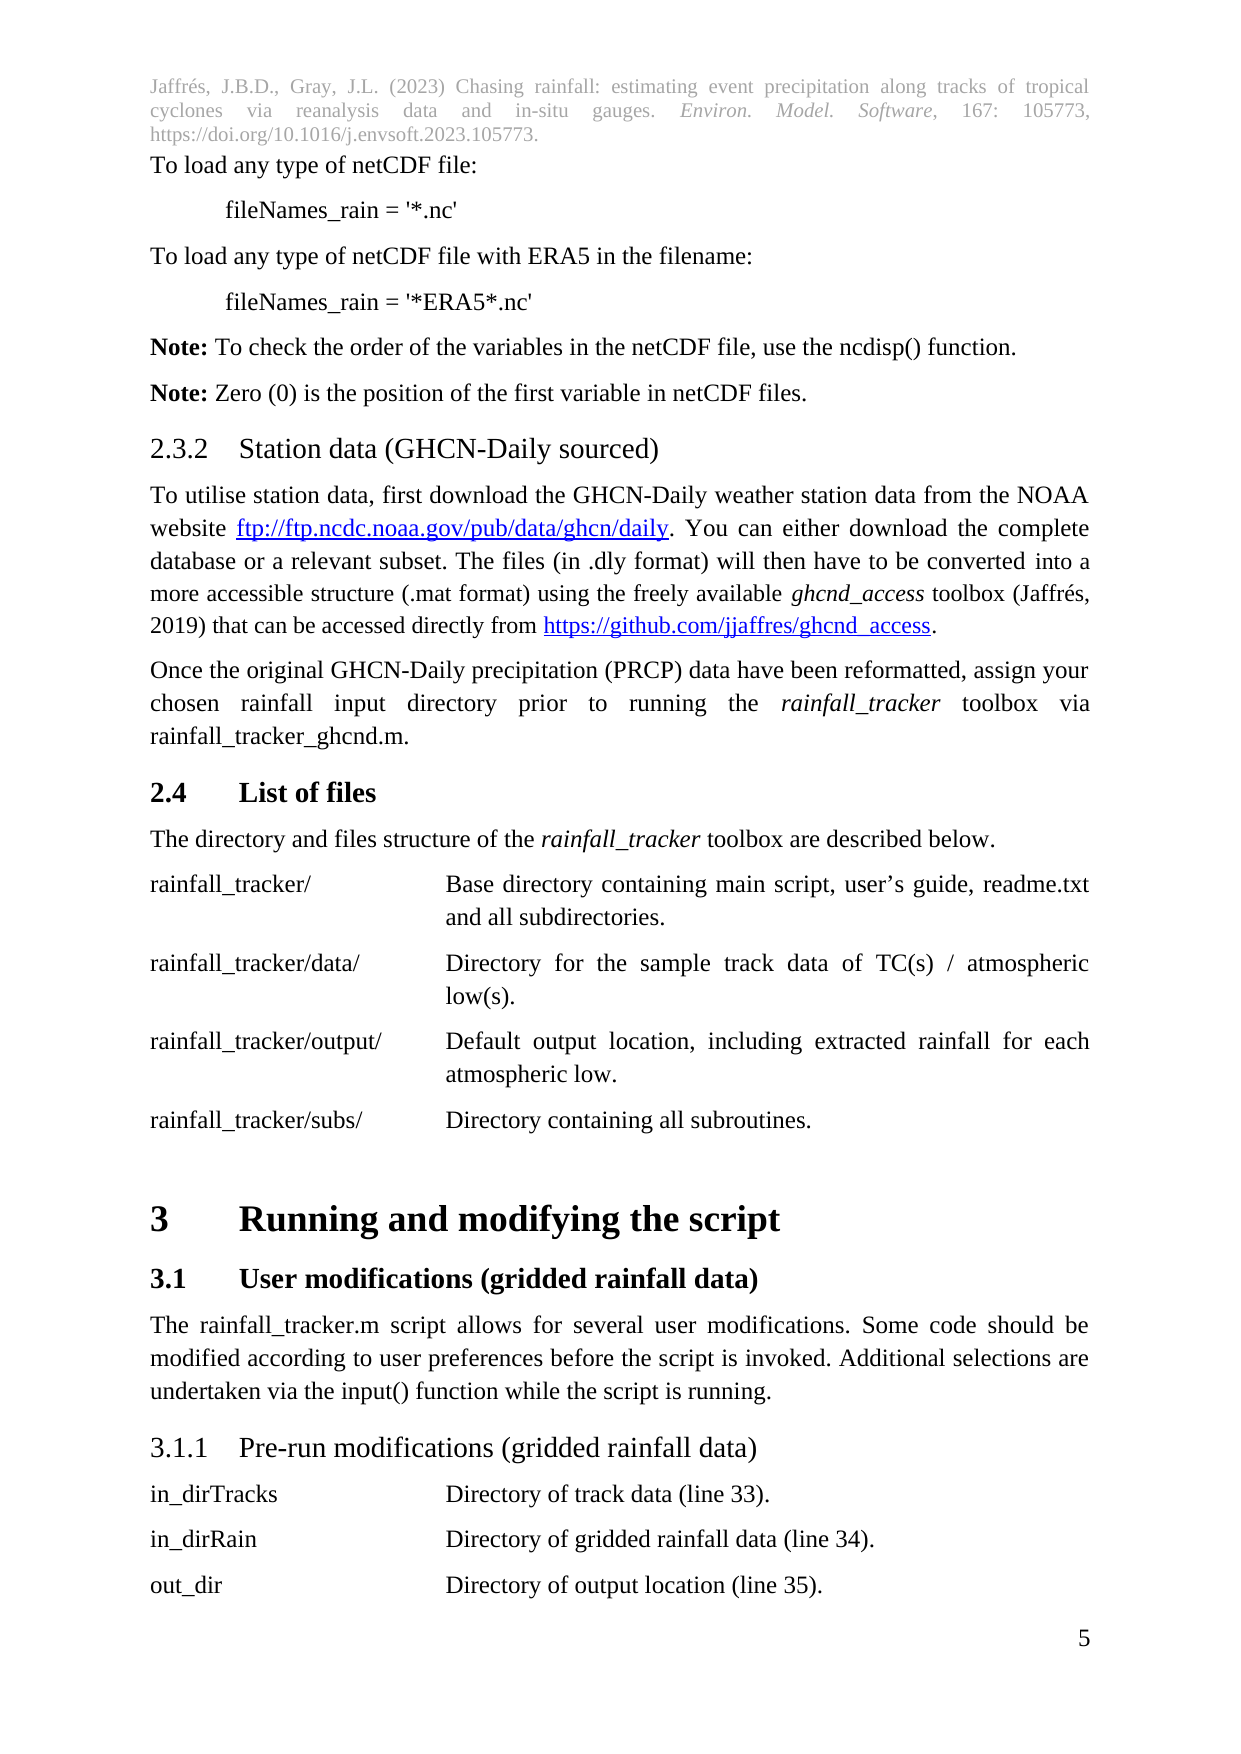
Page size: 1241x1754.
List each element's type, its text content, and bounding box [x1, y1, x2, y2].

text rainfall_tracker/output/ Default output location, including extracted rainfall for each atmospheric low. [150, 1026, 1090, 1088]
text Note: Zero (0) is the position of the first variable in netCDF files. [150, 378, 1090, 406]
subtitle Station data (GHCN-Daily sourced) [150, 423, 1090, 468]
subtitle Running and modifying the script [150, 1196, 1090, 1241]
text in_dirTracks Directory of track data (line 33). [150, 1479, 1090, 1508]
text rainfall_tracker/ Base directory containing main script, user’s guide, readme.txt and all subdirectories. [150, 869, 1090, 931]
text out_dir Directory of output location (line 35). [150, 1570, 1090, 1599]
text rainfall_tracker/subs/ Directory containing all subroutines. [150, 1105, 1090, 1134]
text The directory and files structure of the rainfall_tracker toolbox are described below. [150, 824, 1090, 852]
text in_dirRain Directory of gridded rainfall data (line 34). [150, 1524, 1090, 1553]
text The rainfall_tracker.m script allows for several user modifications. Some code should be modified according to user preferences before the script is invoked. Additional selections are undertaken via the input() function while the script is running. [150, 1310, 1090, 1405]
subtitle List of files [150, 767, 1090, 811]
text rainfall_tracker/data/ Directory for the sample track data of TC(s) / atmospheric low(s). [150, 948, 1090, 1009]
text To load any type of netCDF file: [150, 150, 1090, 179]
text Once the original GHCN-Daily precipitation (PRCP) data have been reformatted, assign your chosen rainfall input directory prior to running the rainfall_tracker toolbox via rainfall_tracker_ghcnd.m. [150, 655, 1090, 750]
text To utilise station data, first download the GHCN-Daily weather station data from the NOAA website ftp://ftp.ncdc.noaa.gov/pub/data/ghcn/daily. You can either download the complete database or a relevant subset. The files (in .dly format) will then have to be converted into a more accessible structure (.mat format) using the freely available ghcnd_access toolbox (Jaffrés, 2019) that can be accessed directly from https://github.com/jjaffres/ghcnd_access. [150, 480, 1090, 638]
subtitle User modifications (gridded rainfall data) [150, 1253, 1090, 1298]
list fileNames_rain = '*ERA5*.nc' [225, 287, 1090, 315]
list fileNames_rain = '*.nc' [225, 196, 1090, 224]
subtitle Pre-run modifications (gridded rainfall data) [150, 1422, 1090, 1467]
text To load any type of netCDF file with ERA5 in the filename: [150, 241, 1090, 270]
text Note: To check the order of the variables in the netCDF file, use the ncdisp() function. [150, 332, 1090, 361]
